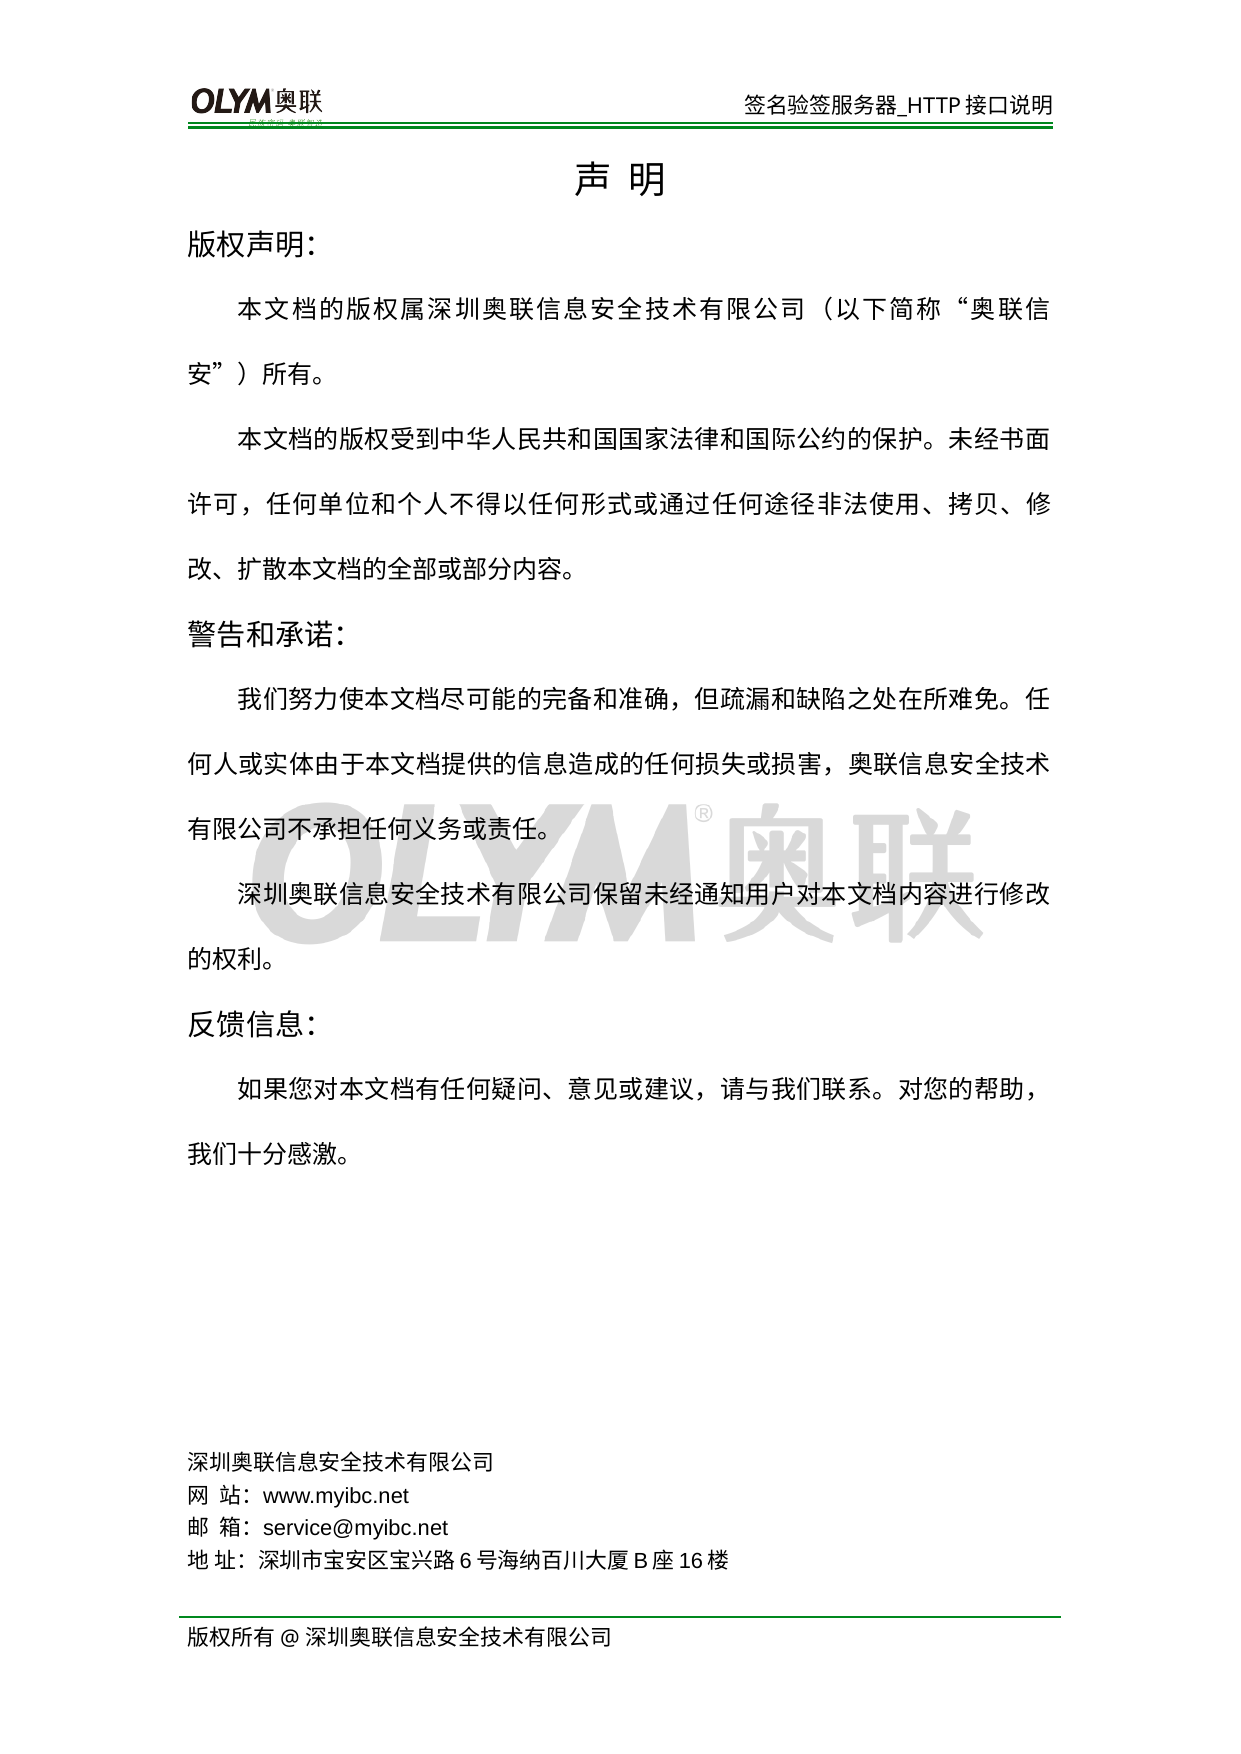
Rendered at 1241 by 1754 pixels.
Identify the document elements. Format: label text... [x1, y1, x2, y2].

text 地 址：深圳市宝安区宝兴路6号海纳百川大厦B座16楼 [187, 1542, 1053, 1575]
text 警告和承诺： [187, 600, 1053, 665]
text 深圳奥联信息安全技术有限公司 [187, 1445, 1053, 1477]
text 深圳奥联信息安全技术有限公司保留未经通知用户对本文档内容进行修改的权利。 [187, 860, 1053, 990]
picture [191, 88, 323, 122]
text 如果您对本文档有任何疑问、意见或建议，请与我们联系。对您的帮助，我们十分感激。 [187, 1055, 1053, 1185]
text 我们努力使本文档尽可能的完备和准确，但疏漏和缺陷之处在所难免。任何人或实体由于本文档提供的信息造成的任何损失或损害，奥联信息安全技术有限公司不承担任何义务或责任。 [187, 665, 1053, 860]
text 反馈信息： [187, 990, 1053, 1055]
text 声 明 [187, 145, 1053, 210]
text 网 站：www.myibc.net [187, 1477, 1053, 1510]
text 版权声明： [187, 210, 1053, 275]
text 邮 箱：service@myibc.net [187, 1510, 1053, 1542]
text 本文档的版权属深圳奥联信息安全技术有限公司（以下简称“奥联信安”）所有。 [187, 275, 1053, 405]
text 本文档的版权受到中华人民共和国国家法律和国际公约的保护。未经书面许可，任何单位和个人不得以任何形式或通过任何途径非法使用、拷贝、修改、扩散本文档的全部或部分内容。 [187, 405, 1053, 600]
